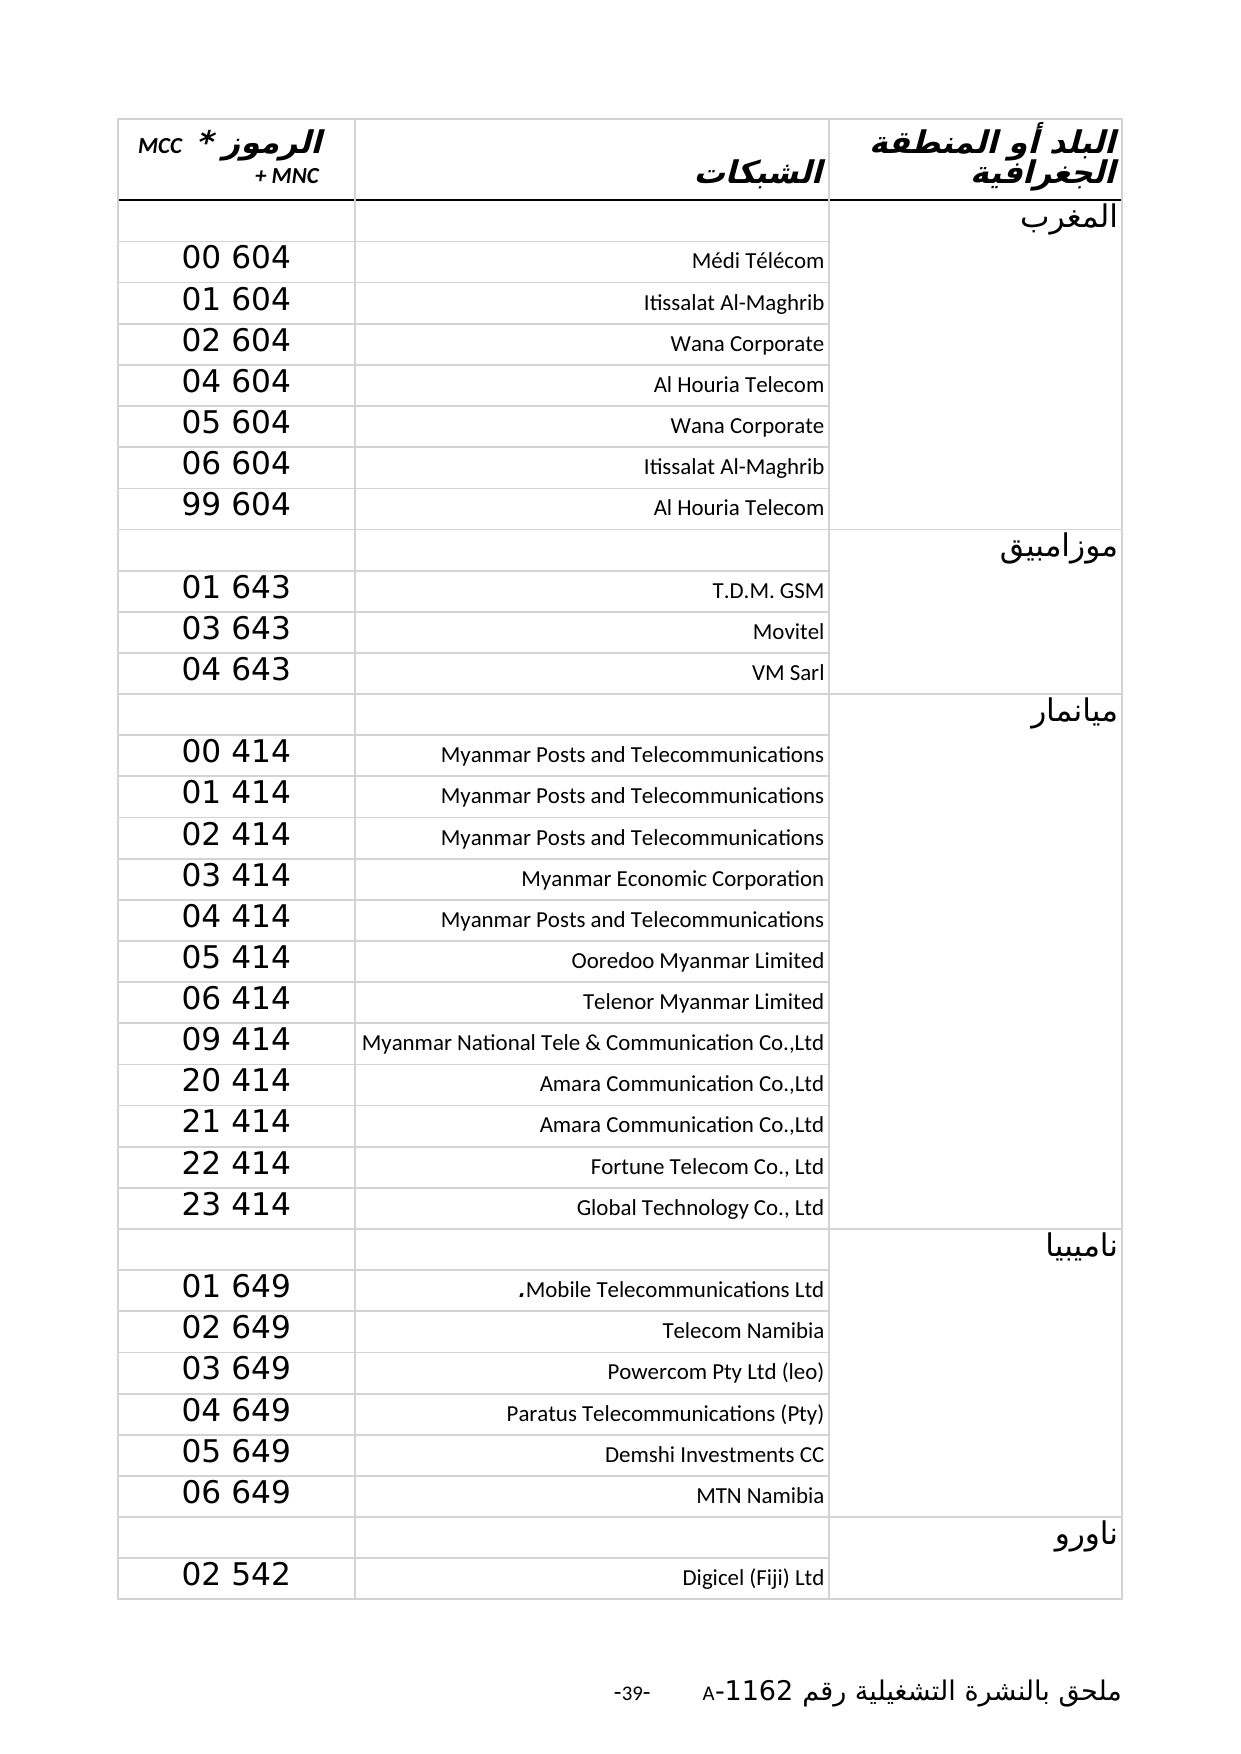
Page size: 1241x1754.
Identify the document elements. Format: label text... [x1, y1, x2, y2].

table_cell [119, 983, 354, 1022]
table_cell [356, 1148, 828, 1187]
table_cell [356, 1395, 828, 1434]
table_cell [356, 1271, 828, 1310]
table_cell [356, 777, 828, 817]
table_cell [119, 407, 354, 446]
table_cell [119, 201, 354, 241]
table_header الرموز * MCC + MNC [119, 120, 354, 199]
table_header البلد أو المنطقة الجغرافية [830, 120, 1121, 199]
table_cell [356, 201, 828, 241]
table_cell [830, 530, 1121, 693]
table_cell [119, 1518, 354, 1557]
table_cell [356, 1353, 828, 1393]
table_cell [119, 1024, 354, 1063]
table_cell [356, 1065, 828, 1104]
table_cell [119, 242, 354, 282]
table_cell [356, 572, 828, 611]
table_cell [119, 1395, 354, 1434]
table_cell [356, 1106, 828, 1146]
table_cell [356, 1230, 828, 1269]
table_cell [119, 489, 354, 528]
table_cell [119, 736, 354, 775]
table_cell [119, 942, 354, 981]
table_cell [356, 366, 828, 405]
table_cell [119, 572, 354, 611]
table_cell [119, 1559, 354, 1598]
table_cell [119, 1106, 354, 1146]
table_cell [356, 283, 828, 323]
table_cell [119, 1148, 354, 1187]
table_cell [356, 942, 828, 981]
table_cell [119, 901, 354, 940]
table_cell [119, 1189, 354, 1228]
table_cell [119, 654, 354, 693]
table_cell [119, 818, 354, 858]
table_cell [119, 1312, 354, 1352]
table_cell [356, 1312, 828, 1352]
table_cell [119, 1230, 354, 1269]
table_header الشبكات [356, 120, 828, 199]
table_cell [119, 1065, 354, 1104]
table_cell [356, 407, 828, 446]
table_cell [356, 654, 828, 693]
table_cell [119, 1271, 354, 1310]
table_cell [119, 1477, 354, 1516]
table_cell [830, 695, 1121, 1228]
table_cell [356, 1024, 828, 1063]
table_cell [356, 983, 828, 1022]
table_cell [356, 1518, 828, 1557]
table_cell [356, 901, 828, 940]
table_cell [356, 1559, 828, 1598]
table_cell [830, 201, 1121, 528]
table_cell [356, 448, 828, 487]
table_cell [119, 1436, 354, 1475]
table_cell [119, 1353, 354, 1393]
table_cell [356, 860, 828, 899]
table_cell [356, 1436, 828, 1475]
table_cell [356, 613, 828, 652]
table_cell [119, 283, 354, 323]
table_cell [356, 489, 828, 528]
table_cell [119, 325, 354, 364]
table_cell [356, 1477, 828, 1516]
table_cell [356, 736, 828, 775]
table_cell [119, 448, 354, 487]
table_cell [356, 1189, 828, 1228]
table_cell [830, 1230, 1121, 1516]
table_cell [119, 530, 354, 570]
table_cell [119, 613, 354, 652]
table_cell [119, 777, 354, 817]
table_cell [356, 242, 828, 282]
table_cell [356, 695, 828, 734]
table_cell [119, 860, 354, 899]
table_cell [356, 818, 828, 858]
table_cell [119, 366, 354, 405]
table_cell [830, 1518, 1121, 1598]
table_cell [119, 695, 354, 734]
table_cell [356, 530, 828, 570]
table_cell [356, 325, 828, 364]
